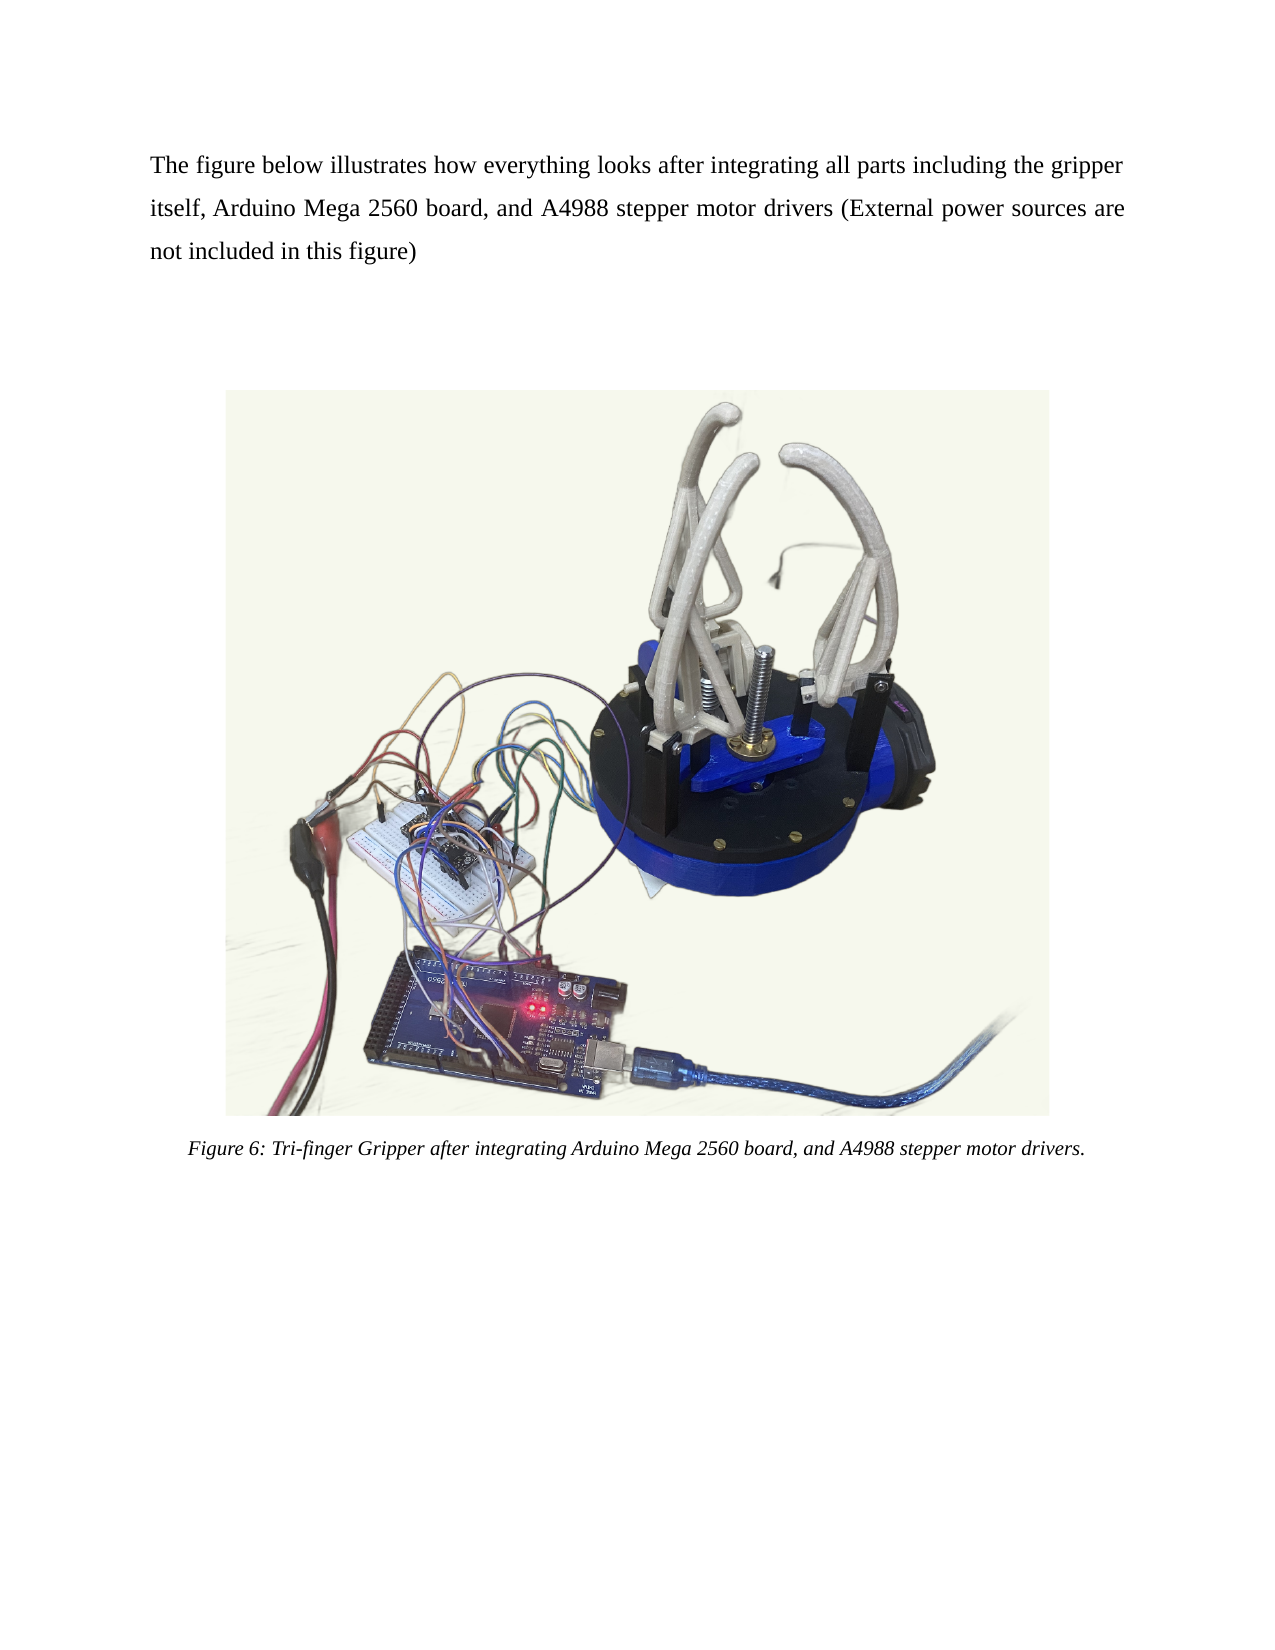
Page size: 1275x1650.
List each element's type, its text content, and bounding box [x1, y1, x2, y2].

text The figure below illustrates how everything looks after integrating all parts including the gripper itself, Arduino Mega 2560 board, and A4988 stepper motor drivers (External power sources are not included in this figure) [150, 150, 1125, 265]
text Figure 6: Tri-finger Gripper after integrating Arduino Mega 2560 board, and A4988 stepper motor drivers. [150, 1135, 1125, 1159]
picture [225, 390, 1050, 1117]
